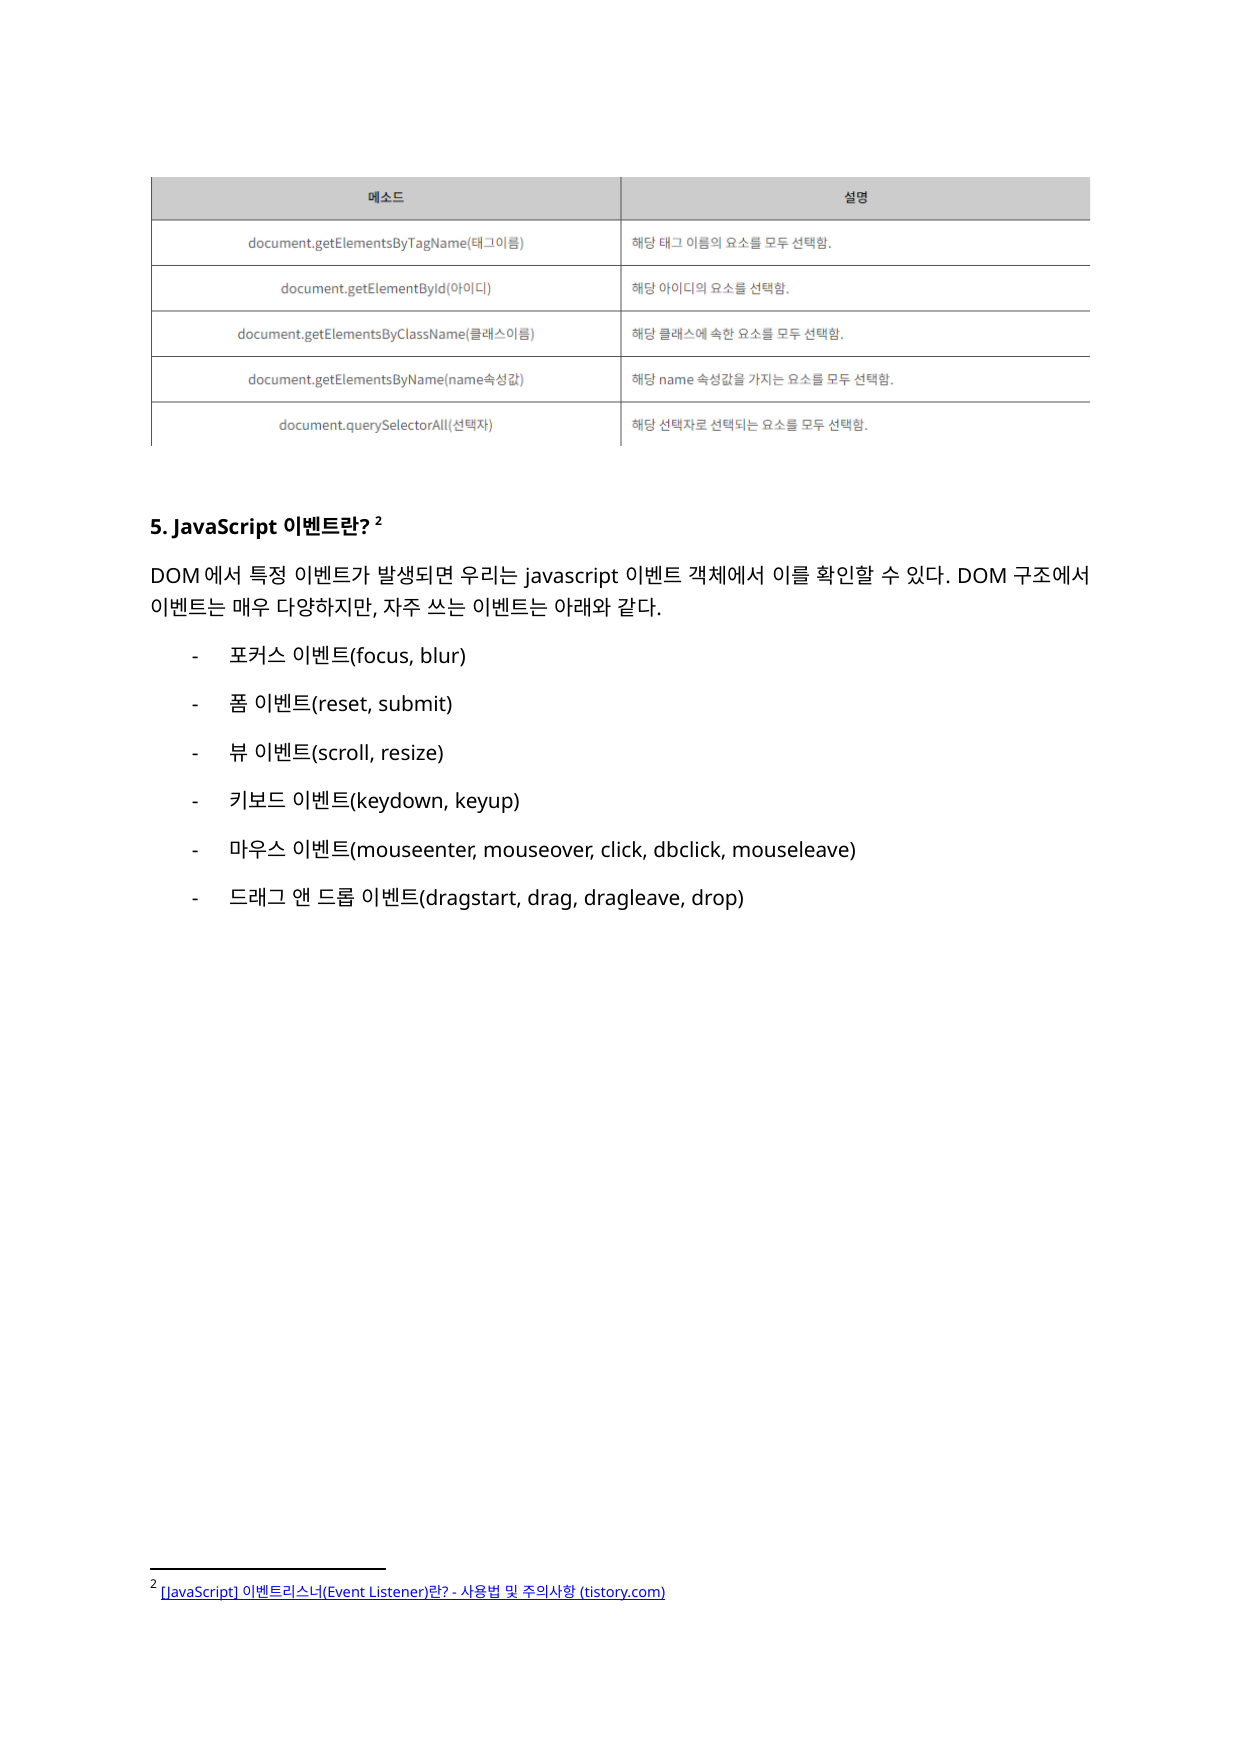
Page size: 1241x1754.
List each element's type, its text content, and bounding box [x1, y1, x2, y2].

list 폼 이벤트(reset, submit) [192, 688, 1090, 718]
list 마우스 이벤트(mouseenter, mouseover, click, dbclick, mouseleave) [192, 833, 1090, 863]
list 키보드 이벤트(keydown, keyup) [192, 784, 1090, 815]
text DOM에서 특정 이벤트가 발생되면 우리는 javascript 이벤트 객체에서 이를 확인할 수 있다. DOM 구조에서 이벤트는 매우 다양하지만, 자주 쓰는 이벤트는 아래와 같다. [150, 559, 1090, 621]
list 뷰 이벤트(scroll, resize) [192, 736, 1090, 766]
list 포커스 이벤트(focus, blur) [192, 639, 1090, 669]
picture [150, 177, 1091, 446]
text 5. JavaScript 이벤트란? [150, 511, 1090, 541]
list 드래그 앤 드롭 이벤트(dragstart, drag, dragleave, drop) [192, 881, 1090, 912]
